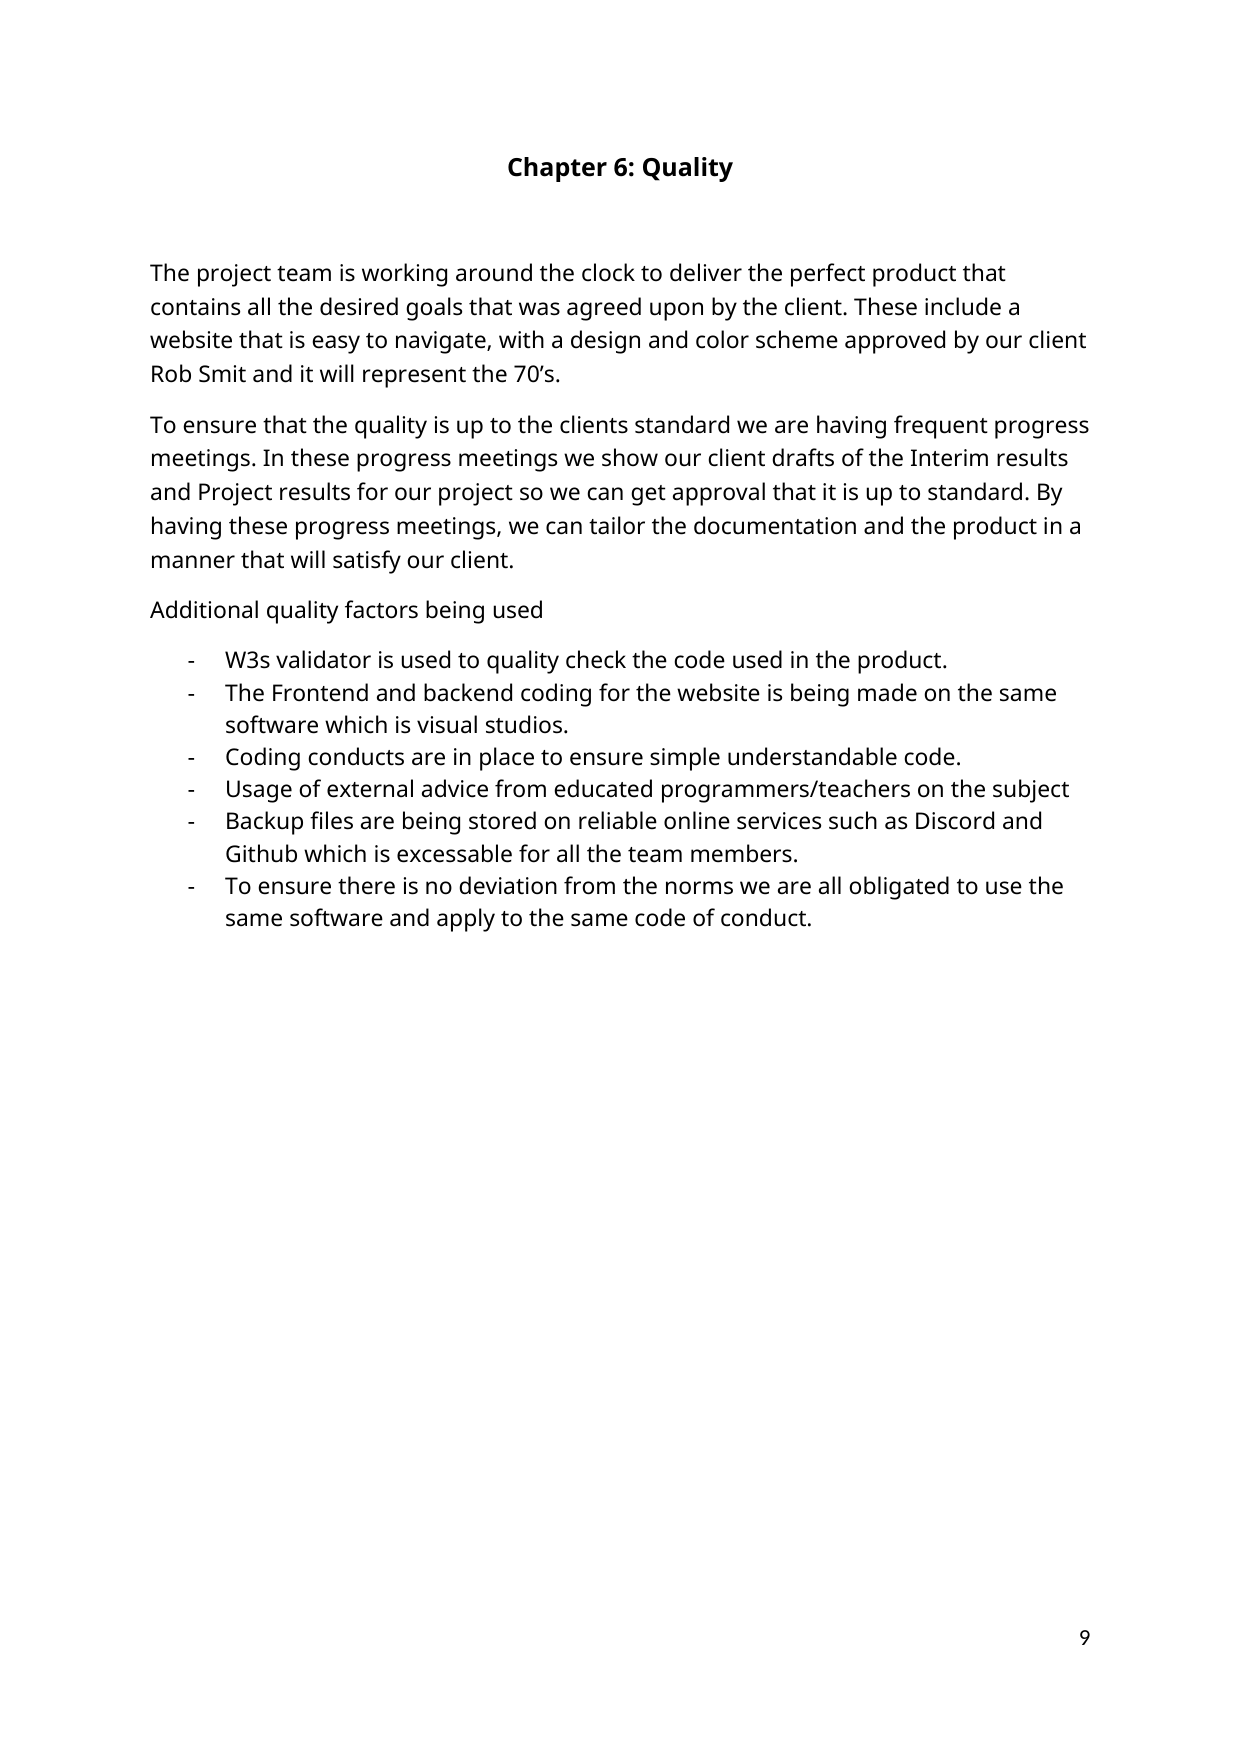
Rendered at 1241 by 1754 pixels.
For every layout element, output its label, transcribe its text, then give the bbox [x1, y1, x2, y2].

text To ensure that the quality is up to the clients standard we are having frequent progress meetings. In these progress meetings we show our client drafts of the Interim results and Project results for our project so we can get approval that it is up to standard. By having these progress meetings, we can tailor the documentation and the product in a manner that will satisfy our client. [150, 408, 1090, 575]
list Coding conducts are in place to ensure simple understandable code. [187, 741, 1090, 772]
list W3s validator is used to quality check the code used in the product. [187, 644, 1090, 676]
list Usage of external advice from educated programmers/teachers on the subject [187, 773, 1090, 804]
list Backup files are being stored on reliable online services such as Discord and Github which is excessable for all the team members. [187, 805, 1090, 869]
text Additional quality factors being used [150, 594, 1090, 625]
text The project team is working around the clock to deliver the perfect product that contains all the desired goals that was agreed upon by the client. These include a website that is easy to navigate, with a design and color scheme approved by our client Rob Smit and it will represent the 70’s. [150, 257, 1090, 389]
list To ensure there is no deviation from the norms we are all obligated to use the same software and apply to the same code of conduct. [187, 870, 1090, 933]
text Chapter 6: Quality [150, 150, 1090, 184]
list The Frontend and backend coding for the website is being made on the same software which is visual studios. [187, 677, 1090, 740]
